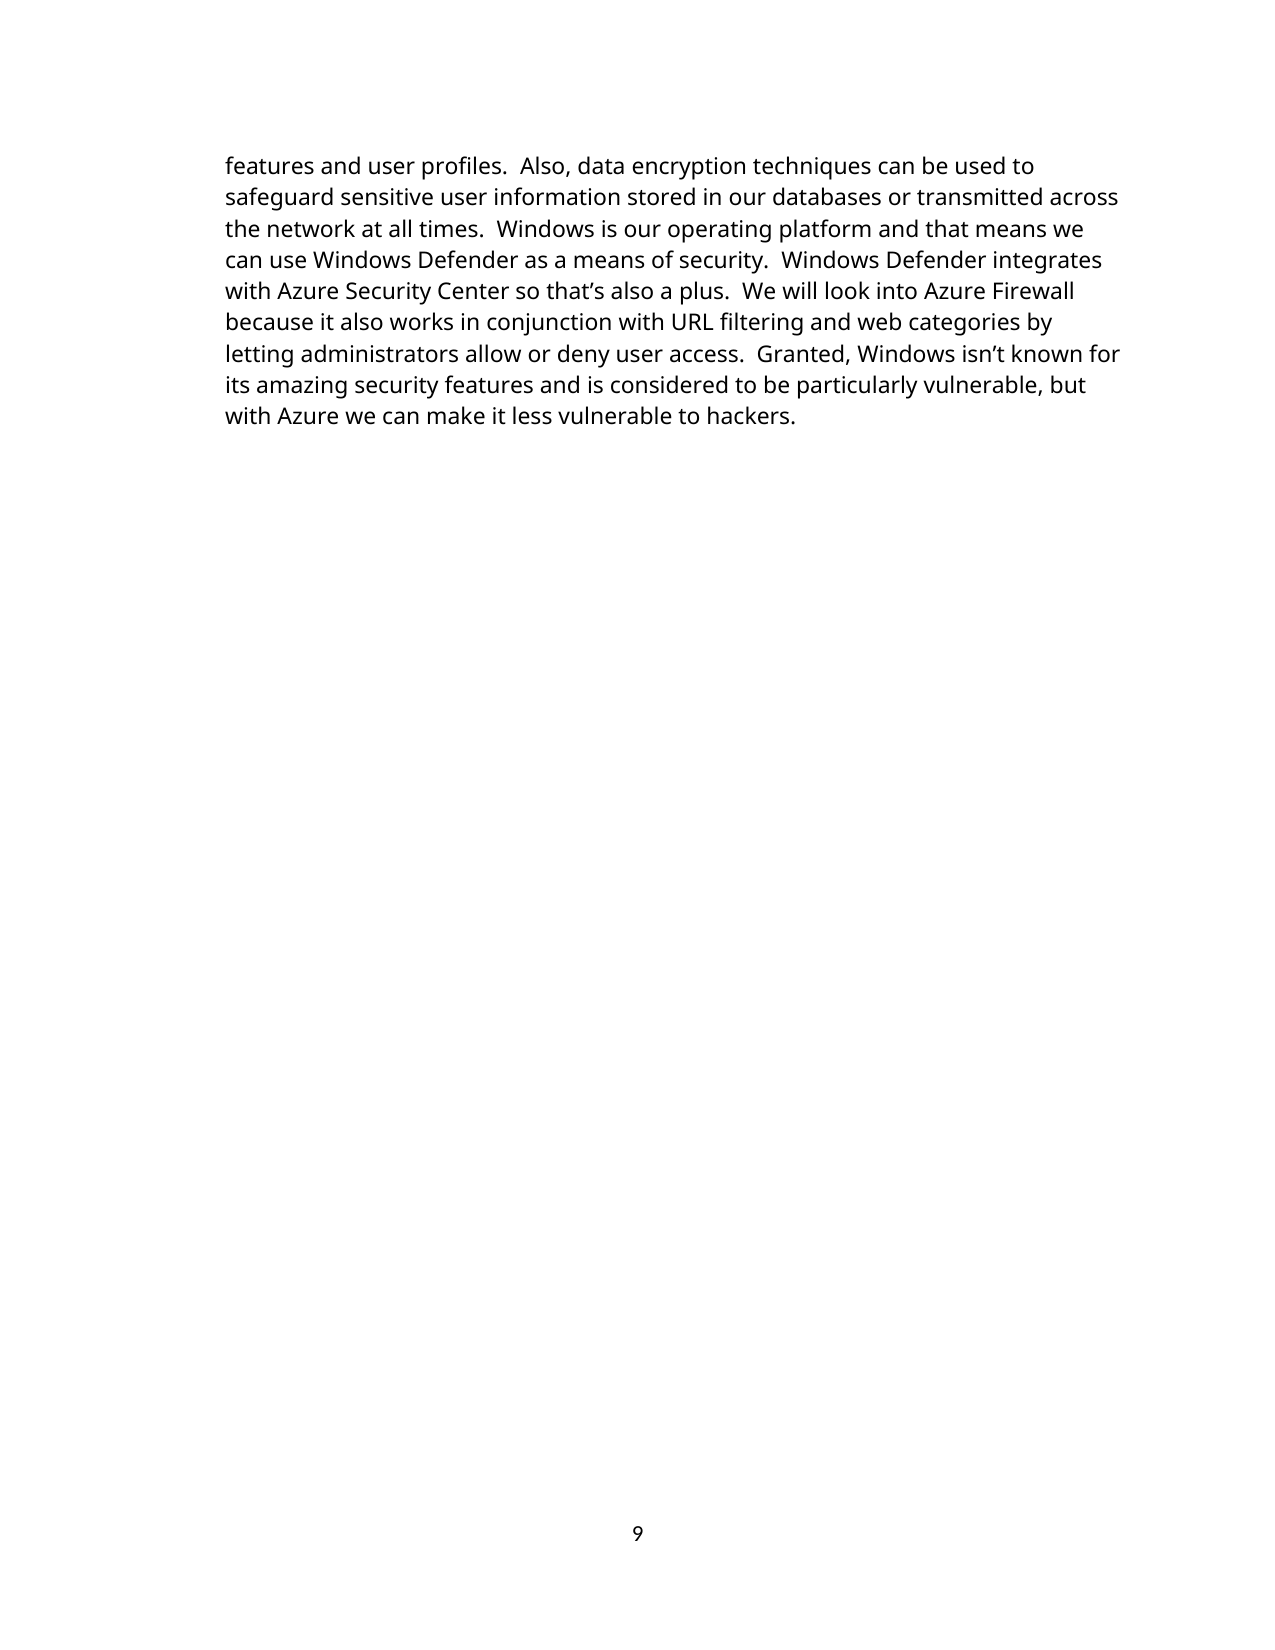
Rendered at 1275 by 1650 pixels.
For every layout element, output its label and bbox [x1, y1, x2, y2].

list [187, 150, 1125, 431]
